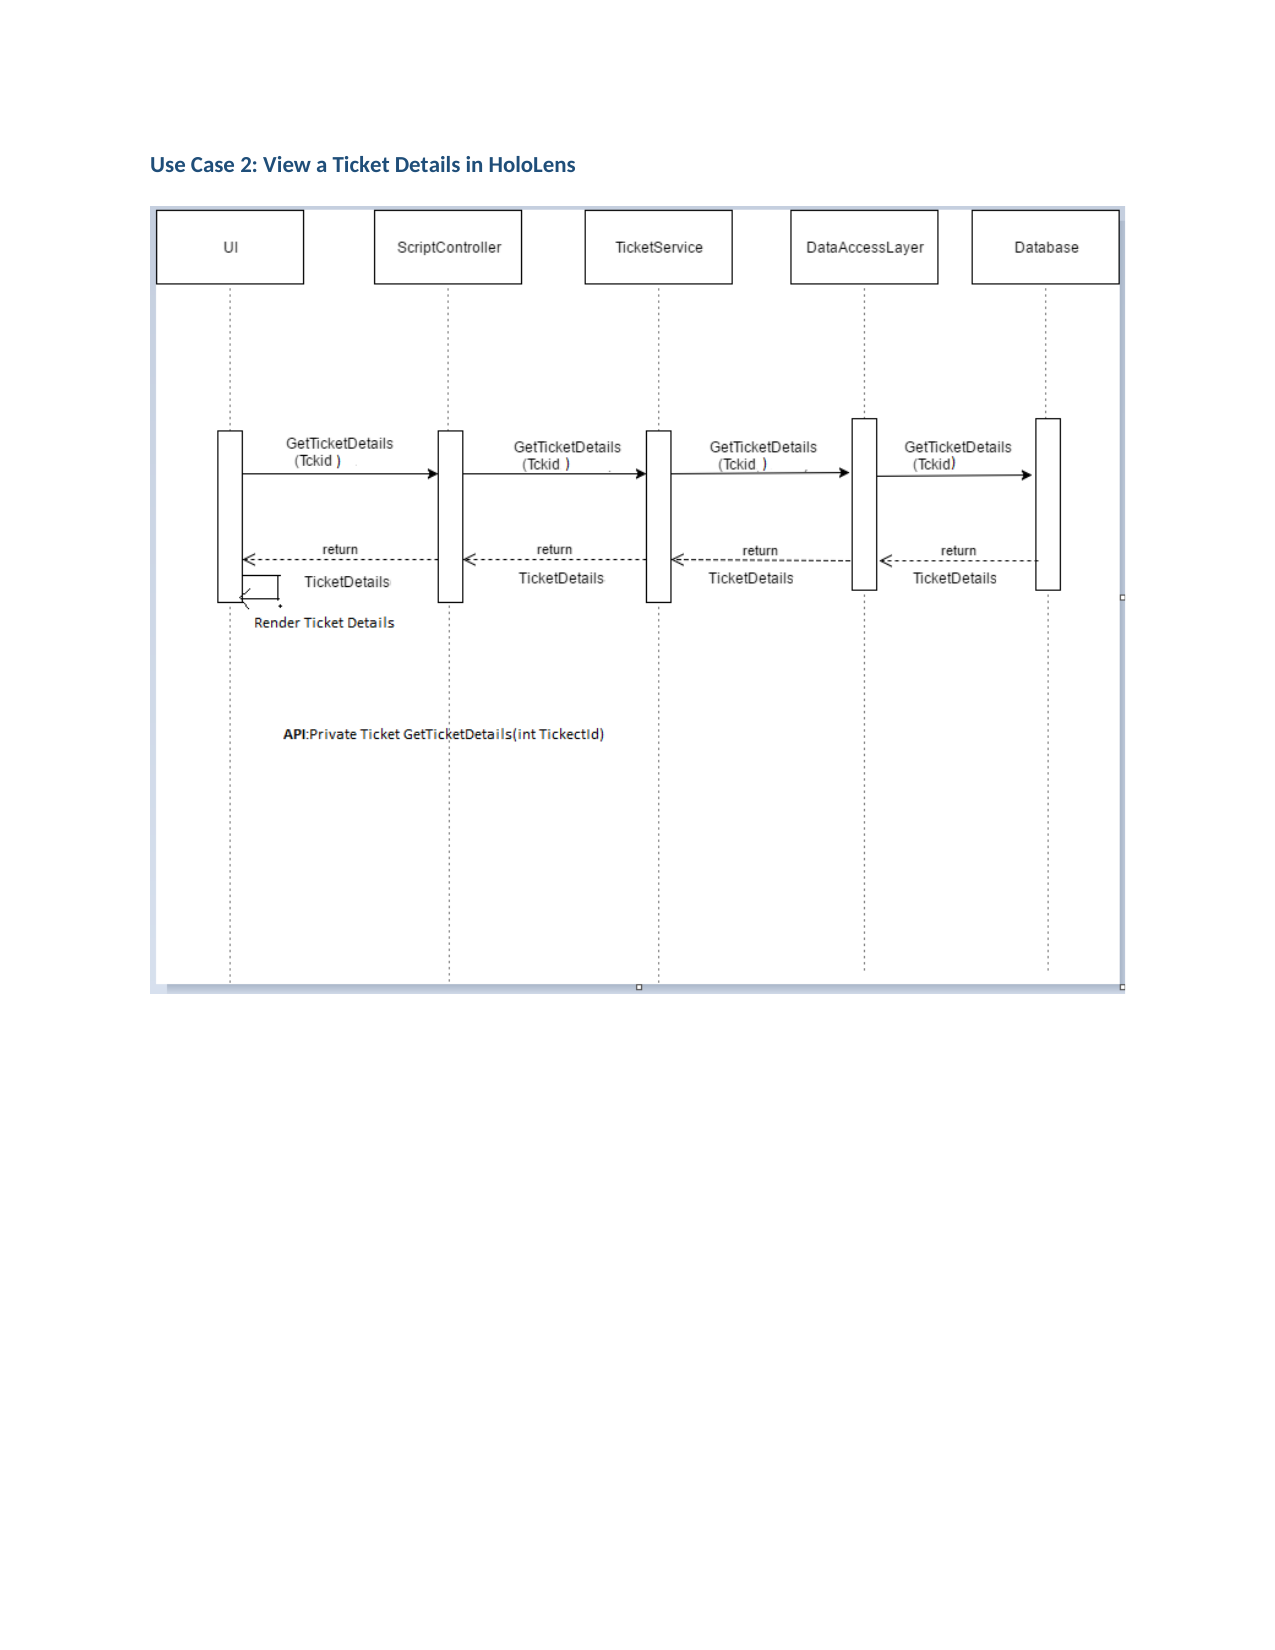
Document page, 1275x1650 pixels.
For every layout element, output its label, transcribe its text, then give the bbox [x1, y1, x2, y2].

text Use Case 2: View a Ticket Details in HoloLens [150, 150, 1125, 178]
picture [150, 206, 1125, 994]
